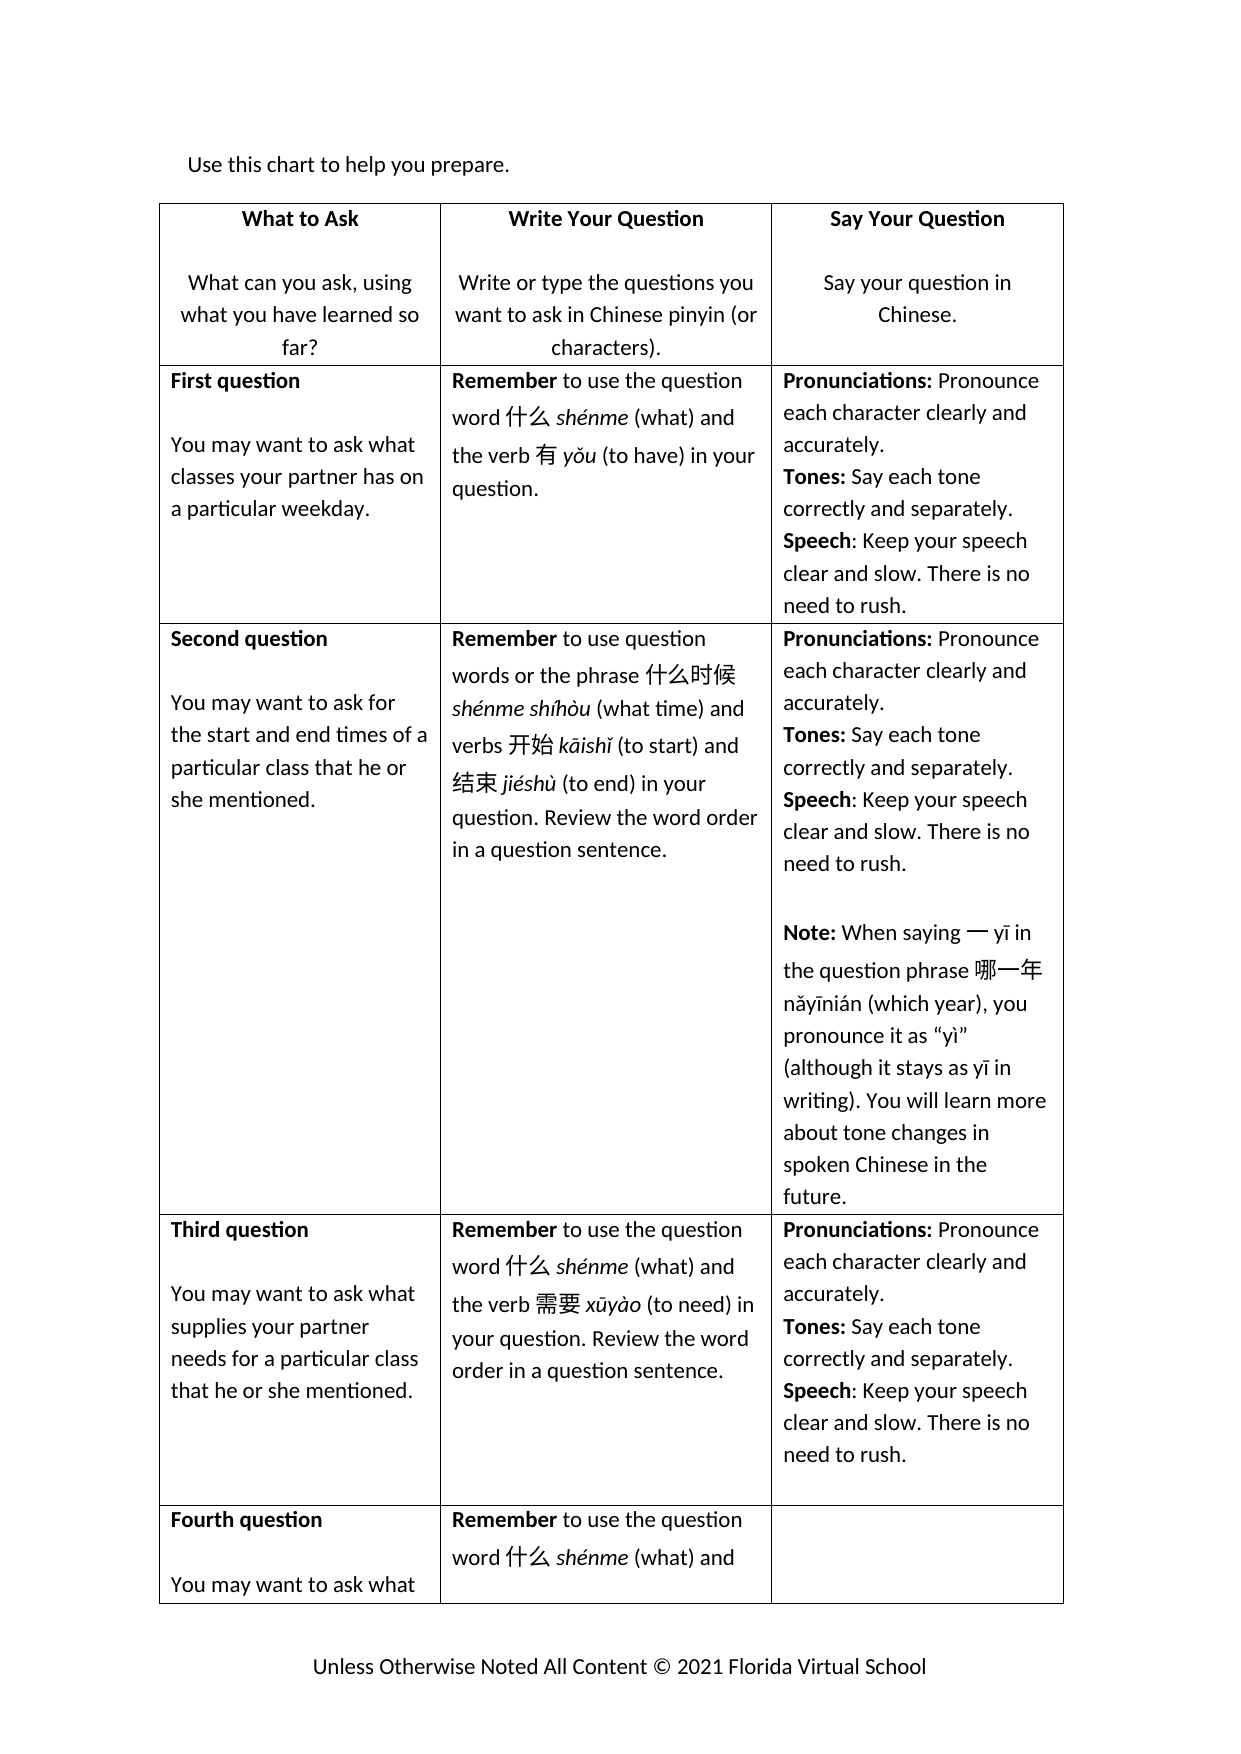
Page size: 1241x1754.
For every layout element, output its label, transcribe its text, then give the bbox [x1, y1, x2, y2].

table_cell Pronunciations: Pronounce each character clearly and accurately. Tones: Say each tone correctly and separately. Speech: Keep your speech clear and slow. There is no need to rush. [772, 366, 1063, 623]
table_header Say Your Question Say your question in Chinese. [772, 204, 1063, 365]
table_cell Remember to use the question word 什么shénme (what) and the verb 需要xūyào (to need) in your question. Review the word order in a question sentence. [441, 1215, 771, 1504]
table_cell Pronunciations: Pronounce each character clearly and accurately. Tones: Say each tone correctly and separately. Speech: Keep your speech clear and slow. There is no need to rush. [772, 1215, 1063, 1504]
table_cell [441, 1506, 771, 1603]
list Use this chart to help you prepare. [187, 150, 1090, 178]
table_cell First question You may want to ask what classes your partner has on a particular weekday. [160, 366, 440, 623]
table_cell Third question You may want to ask what supplies your partner needs for a particular class that he or she mentioned. [160, 1215, 440, 1504]
table_cell Second question You may want to ask for the start and end times of a particular class that he or she mentioned. [160, 624, 440, 1214]
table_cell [160, 1506, 440, 1603]
table_cell Pronunciations: Pronounce each character clearly and accurately. Tones: Say each tone correctly and separately. Speech: Keep your speech clear and slow. There is no need to rush. Note: When saying 一yī in the question phrase哪一年nǎyīnián (which year), you pronounce it as “yì” (although it stays as yī in writing). You will learn more about tone changes in spoken Chinese in the future. [772, 624, 1063, 1214]
table_cell Remember to use question words or the phrase 什么时候shénme shíhòu (what time) and verbs 开始kāishǐ (to start) and 结束jiéshù (to end) in your question. Review the word order in a question sentence. [441, 624, 771, 1214]
table_cell [772, 1506, 1063, 1603]
table_cell Remember to use the question word 什么shénme (what) and the verb 有yǒu (to have) in your question. [441, 366, 771, 623]
table_header Write Your Question Write or type the questions you want to ask in Chinese pinyin (or characters). [441, 204, 771, 365]
table_header What to Ask What can you ask, using what you have learned so far? [160, 204, 440, 365]
